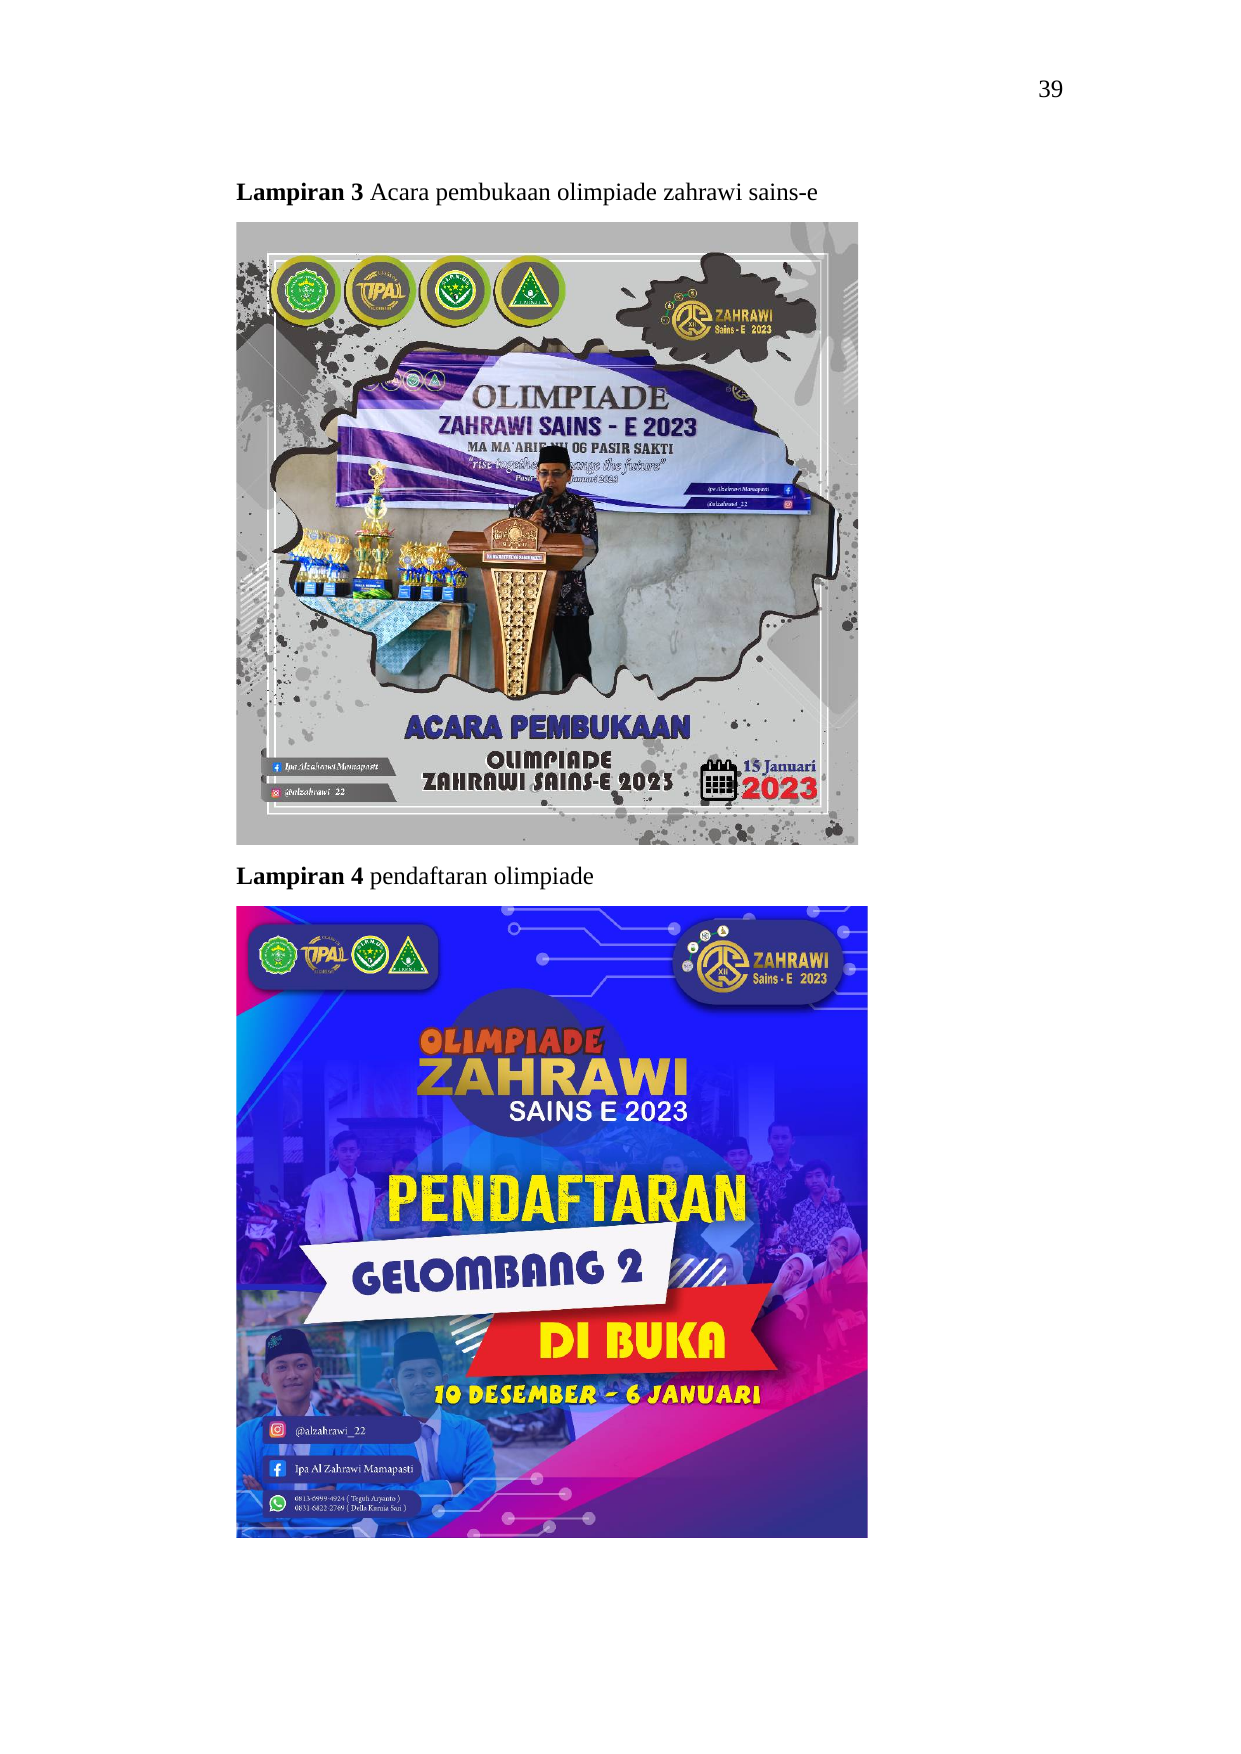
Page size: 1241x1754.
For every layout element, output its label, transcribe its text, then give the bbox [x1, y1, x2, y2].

text Lampiran 3 Acara pembukaan olimpiade zahrawi sains-e [236, 177, 1063, 206]
picture [236, 906, 868, 1538]
picture [236, 222, 859, 845]
text Lampiran 4 pendaftaran olimpiade [236, 861, 1063, 890]
